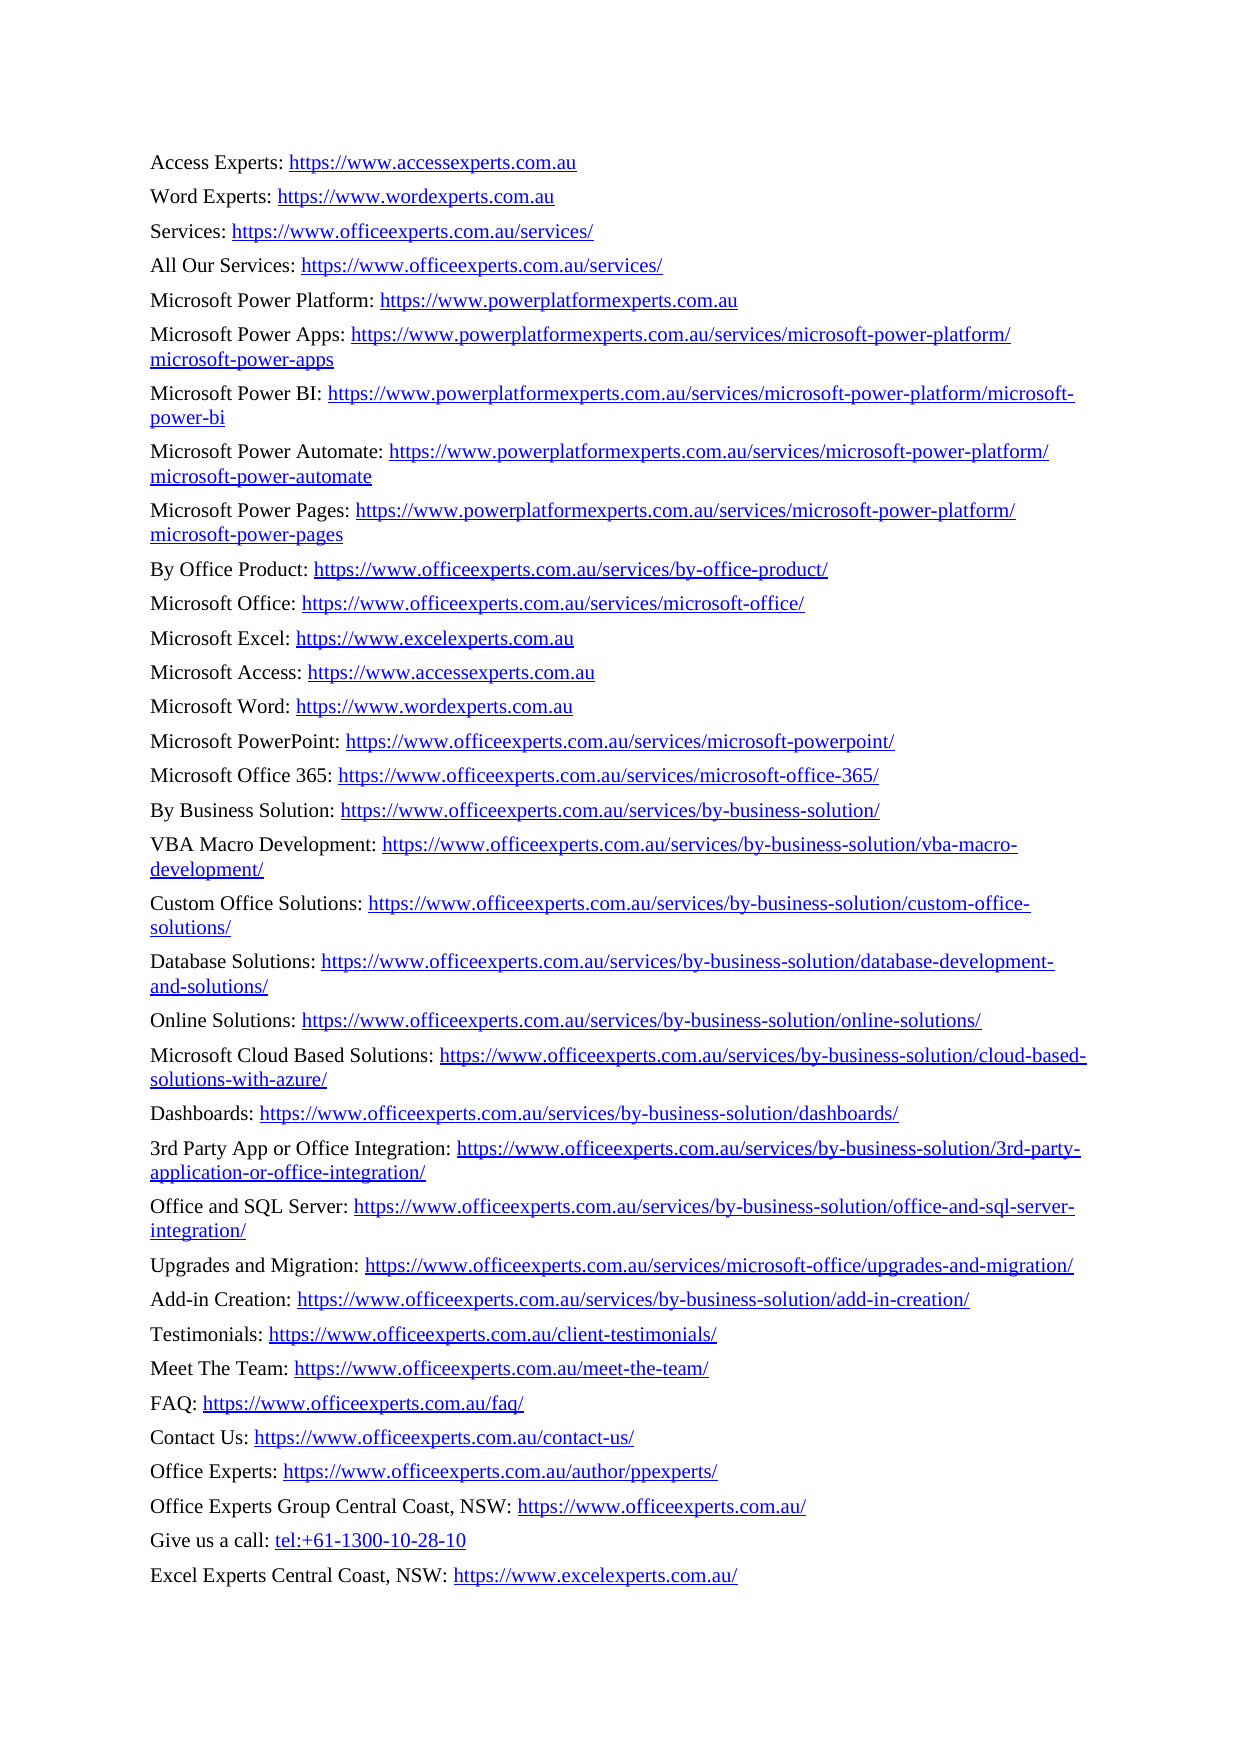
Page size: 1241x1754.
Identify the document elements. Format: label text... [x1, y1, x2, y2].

text Add-in Creation: https://www.officeexperts.com.au/services/by-business-solution/add-in-creation/ [150, 1287, 1090, 1311]
text By Business Solution: https://www.officeexperts.com.au/services/by-business-solution/ [150, 798, 1090, 822]
text Microsoft Power Pages: https://www.powerplatformexperts.com.au/services/microsoft-power-platform/microsoft-power-pages [150, 498, 1090, 546]
text Database Solutions: https://www.officeexperts.com.au/services/by-business-solution/database-development-and-solutions/ [150, 949, 1090, 998]
text Access Experts: https://www.accessexperts.com.au [150, 150, 1090, 174]
text Microsoft Power Apps: https://www.powerplatformexperts.com.au/services/microsoft-power-platform/microsoft-power-apps [150, 322, 1090, 371]
text Meet The Team: https://www.officeexperts.com.au/meet-the-team/ [150, 1356, 1090, 1380]
text Contact Us: https://www.officeexperts.com.au/contact-us/ [150, 1425, 1090, 1449]
text Give us a call: tel:+61-1300-10-28-10 [150, 1528, 1090, 1552]
text Office Experts: https://www.officeexperts.com.au/author/ppexperts/ [150, 1459, 1090, 1483]
text Microsoft Office 365: https://www.officeexperts.com.au/services/microsoft-office-365/ [150, 763, 1090, 787]
text 3rd Party App or Office Integration: https://www.officeexperts.com.au/services/by-business-solution/3rd-party-application-or-office-integration/ [150, 1136, 1090, 1184]
text Microsoft Power Platform: https://www.powerplatformexperts.com.au [150, 288, 1090, 312]
text By Office Product: https://www.officeexperts.com.au/services/by-office-product/ [150, 557, 1090, 581]
text Testimonials: https://www.officeexperts.com.au/client-testimonials/ [150, 1322, 1090, 1346]
text Microsoft Power Automate: https://www.powerplatformexperts.com.au/services/microsoft-power-platform/microsoft-power-automate [150, 439, 1090, 488]
text Upgrades and Migration: https://www.officeexperts.com.au/services/microsoft-office/upgrades-and-migration/ [150, 1253, 1090, 1277]
text Custom Office Solutions: https://www.officeexperts.com.au/services/by-business-solution/custom-office-solutions/ [150, 891, 1090, 939]
text Office and SQL Server: https://www.officeexperts.com.au/services/by-business-solution/office-and-sql-server-integration/ [150, 1194, 1090, 1242]
text Microsoft Excel: https://www.excelexperts.com.au [150, 626, 1090, 649]
text Excel Experts Central Coast, NSW: https://www.excelexperts.com.au/ [150, 1563, 1090, 1587]
text All Our Services: https://www.officeexperts.com.au/services/ [150, 253, 1090, 277]
text Microsoft Power BI: https://www.powerplatformexperts.com.au/services/microsoft-power-platform/microsoft-power-bi [150, 381, 1090, 429]
text Microsoft Word: https://www.wordexperts.com.au [150, 694, 1090, 718]
text Microsoft Office: https://www.officeexperts.com.au/services/microsoft-office/ [150, 591, 1090, 615]
text Microsoft Access: https://www.accessexperts.com.au [150, 660, 1090, 684]
text Online Solutions: https://www.officeexperts.com.au/services/by-business-solution/online-solutions/ [150, 1008, 1090, 1032]
text Word Experts: https://www.wordexperts.com.au [150, 184, 1090, 208]
text Microsoft PowerPoint: https://www.officeexperts.com.au/services/microsoft-powerpoint/ [150, 729, 1090, 753]
text Microsoft Cloud Based Solutions: https://www.officeexperts.com.au/services/by-business-solution/cloud-based-solutions-with-azure/ [150, 1042, 1090, 1091]
text Services: https://www.officeexperts.com.au/services/ [150, 219, 1090, 243]
text FAQ: https://www.officeexperts.com.au/faq/ [150, 1391, 1090, 1414]
text Dashboards: https://www.officeexperts.com.au/services/by-business-solution/dashboards/ [150, 1101, 1090, 1125]
text Office Experts Group Central Coast, NSW: https://www.officeexperts.com.au/ [150, 1494, 1090, 1518]
text VBA Macro Development: https://www.officeexperts.com.au/services/by-business-solution/vba-macro-development/ [150, 832, 1090, 881]
